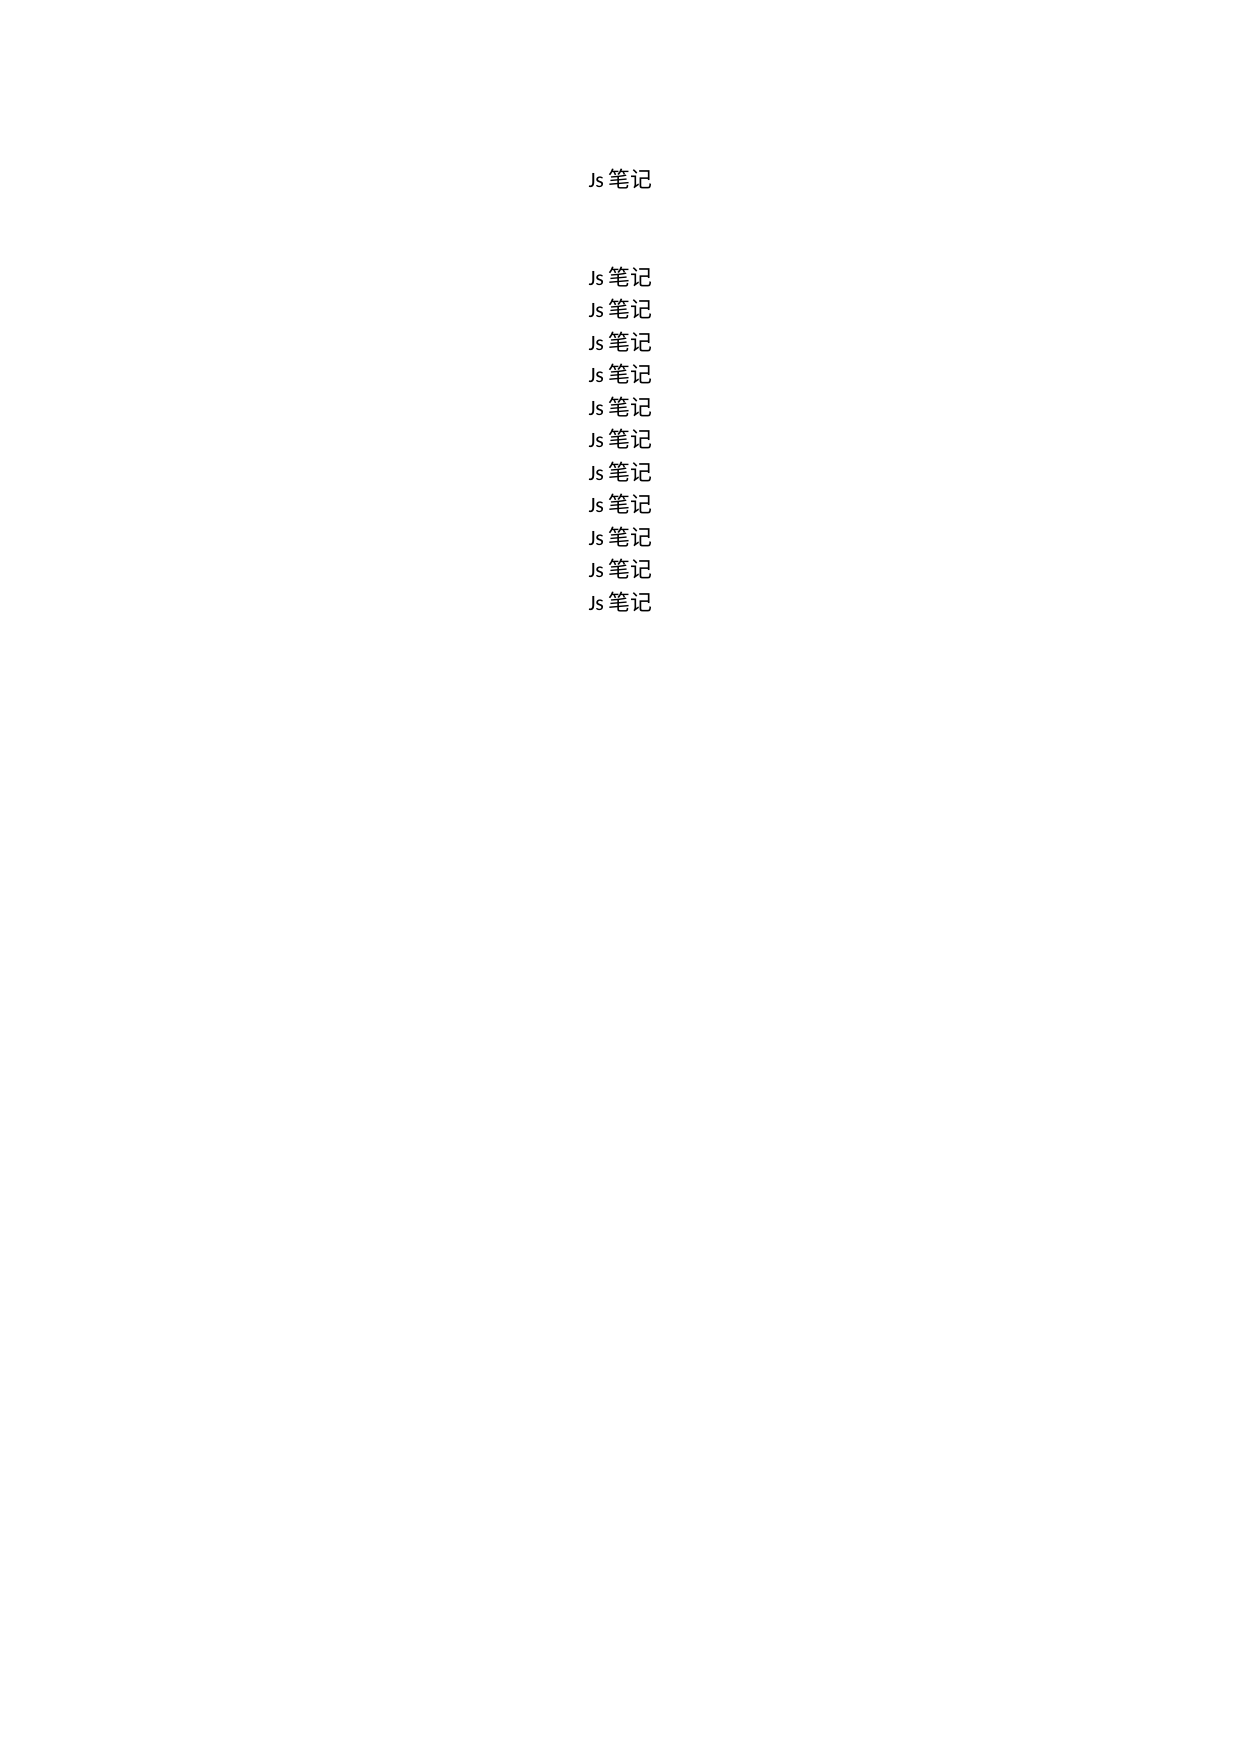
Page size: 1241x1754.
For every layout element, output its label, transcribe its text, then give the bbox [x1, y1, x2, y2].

text Js笔记 [187, 389, 1053, 422]
text Js笔记 [187, 324, 1053, 357]
text Js笔记 [187, 454, 1053, 487]
text Js笔记 [187, 552, 1053, 584]
text Js笔记 [187, 162, 1053, 194]
text Js笔记 [187, 487, 1053, 519]
text Js笔记 [187, 292, 1053, 324]
text Js笔记 [187, 259, 1053, 292]
text Js笔记 [187, 422, 1053, 454]
text Js笔记 [187, 584, 1053, 617]
text Js笔记 [187, 357, 1053, 389]
text Js笔记 [187, 519, 1053, 552]
